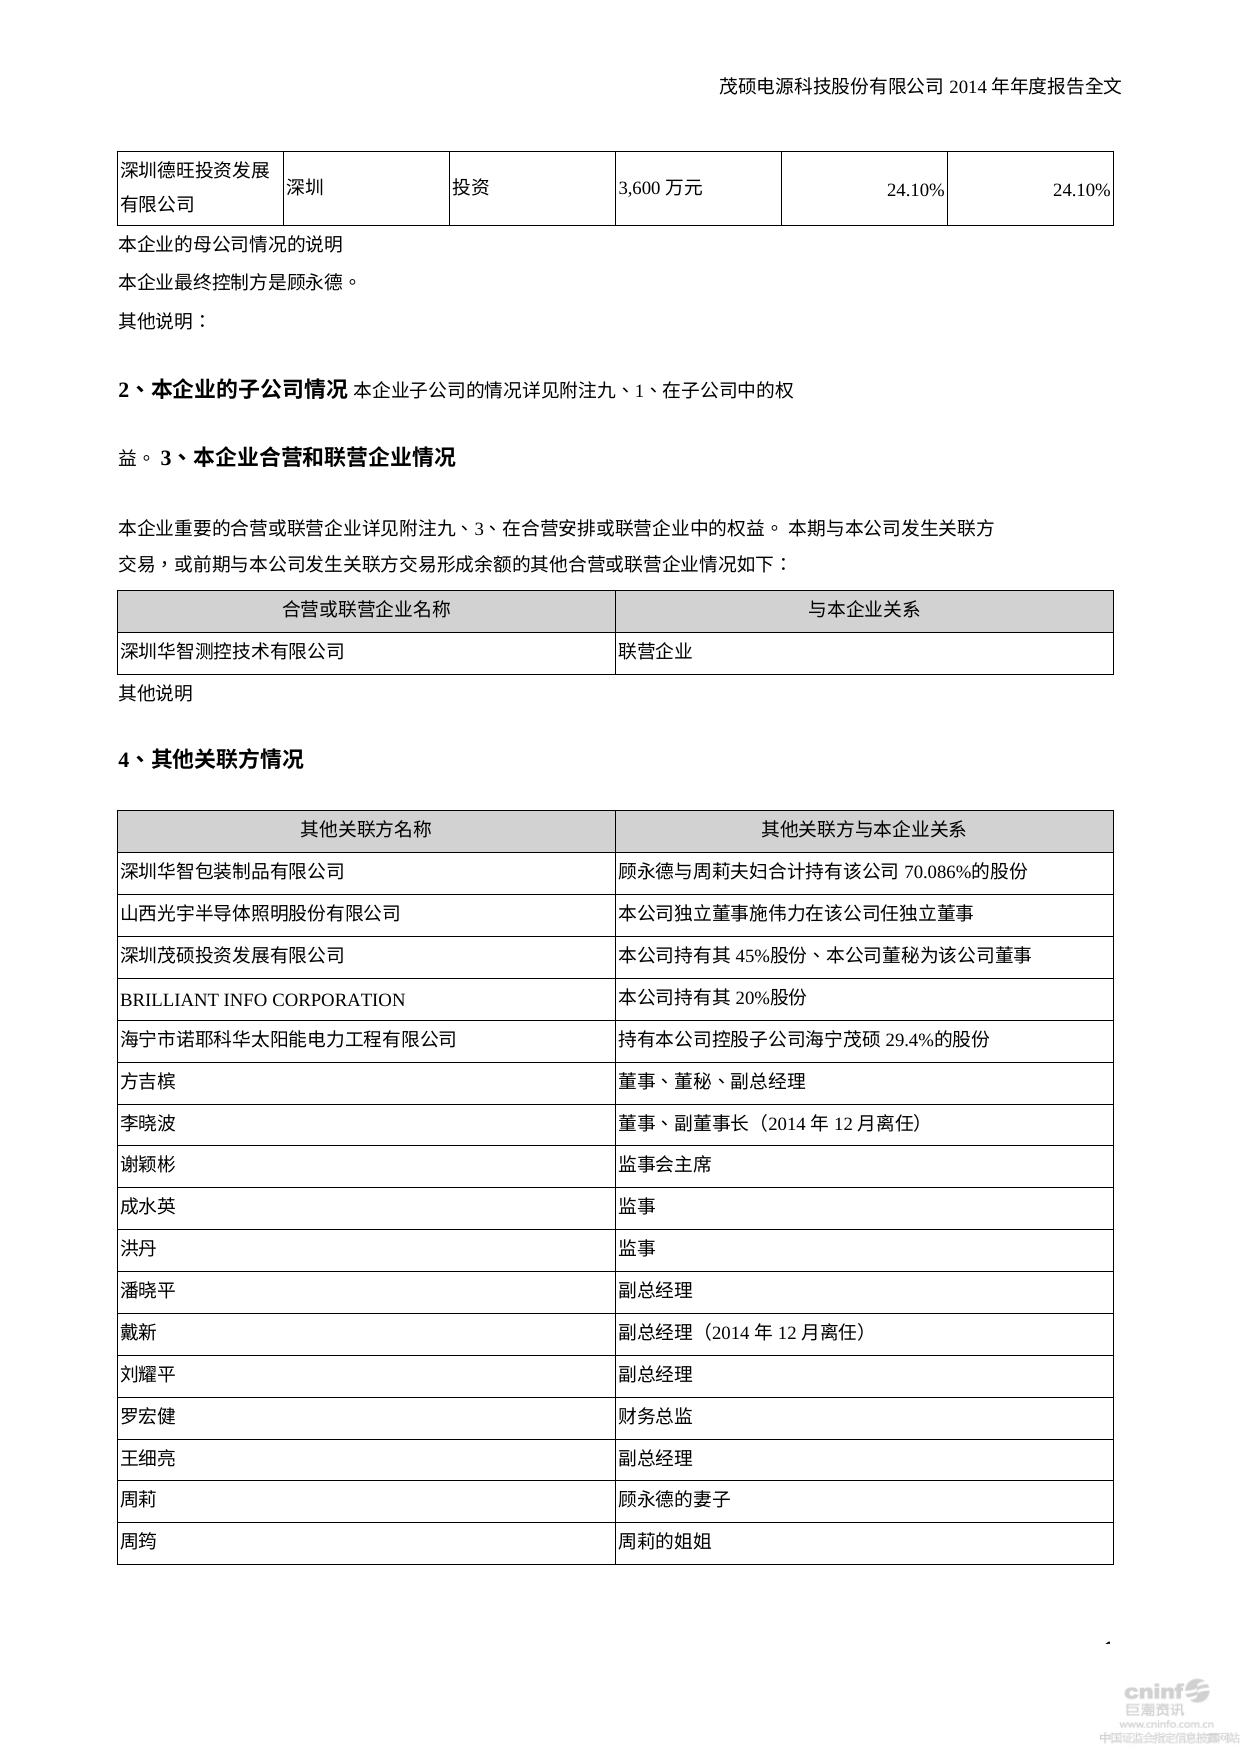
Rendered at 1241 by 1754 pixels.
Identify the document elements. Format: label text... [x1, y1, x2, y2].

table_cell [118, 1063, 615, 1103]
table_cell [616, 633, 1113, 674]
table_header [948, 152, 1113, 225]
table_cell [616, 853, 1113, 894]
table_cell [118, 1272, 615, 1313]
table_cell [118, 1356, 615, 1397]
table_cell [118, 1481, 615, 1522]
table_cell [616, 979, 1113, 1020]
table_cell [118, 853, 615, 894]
text 本企业的母公司情况的说明 本企业最终控制方是顾永德。 其他说明： [118, 231, 364, 333]
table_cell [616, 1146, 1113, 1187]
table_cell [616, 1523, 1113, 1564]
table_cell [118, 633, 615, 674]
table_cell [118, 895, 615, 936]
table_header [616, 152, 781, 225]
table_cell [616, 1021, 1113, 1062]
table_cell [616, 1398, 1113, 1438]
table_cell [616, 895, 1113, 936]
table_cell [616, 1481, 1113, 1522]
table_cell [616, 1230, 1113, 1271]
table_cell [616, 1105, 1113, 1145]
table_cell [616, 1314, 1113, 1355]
picture [1099, 1673, 1241, 1754]
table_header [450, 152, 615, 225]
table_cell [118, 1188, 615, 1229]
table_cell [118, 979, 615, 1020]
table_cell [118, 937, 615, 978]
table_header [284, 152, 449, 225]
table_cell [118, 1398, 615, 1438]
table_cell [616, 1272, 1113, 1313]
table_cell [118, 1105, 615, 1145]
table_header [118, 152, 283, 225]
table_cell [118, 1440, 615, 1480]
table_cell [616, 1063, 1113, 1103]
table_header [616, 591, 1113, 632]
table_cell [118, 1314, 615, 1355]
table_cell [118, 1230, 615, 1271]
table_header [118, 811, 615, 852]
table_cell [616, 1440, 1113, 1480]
text 2、本企业的子公司情况 本企业子公司的情况详见附注九、1、在子公司中的权益。 3、本企业合营和联营企业情况 [118, 374, 814, 472]
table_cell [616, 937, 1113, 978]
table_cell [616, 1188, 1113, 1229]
subtitle 4、其他关联方情况 [118, 744, 1240, 774]
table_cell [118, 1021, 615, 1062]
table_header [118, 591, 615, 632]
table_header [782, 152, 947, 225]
text 其他说明 [118, 681, 1240, 706]
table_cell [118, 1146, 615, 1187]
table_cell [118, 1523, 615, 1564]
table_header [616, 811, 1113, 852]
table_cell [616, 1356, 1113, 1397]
text 本企业重要的合营或联营企业详见附注九、3、在合营安排或联营企业中的权益。 本期与本公司发生关联方交易，或前期与本公司发生关联方交易形成余额的其他合营或联营企业情况如下： [118, 515, 1001, 577]
